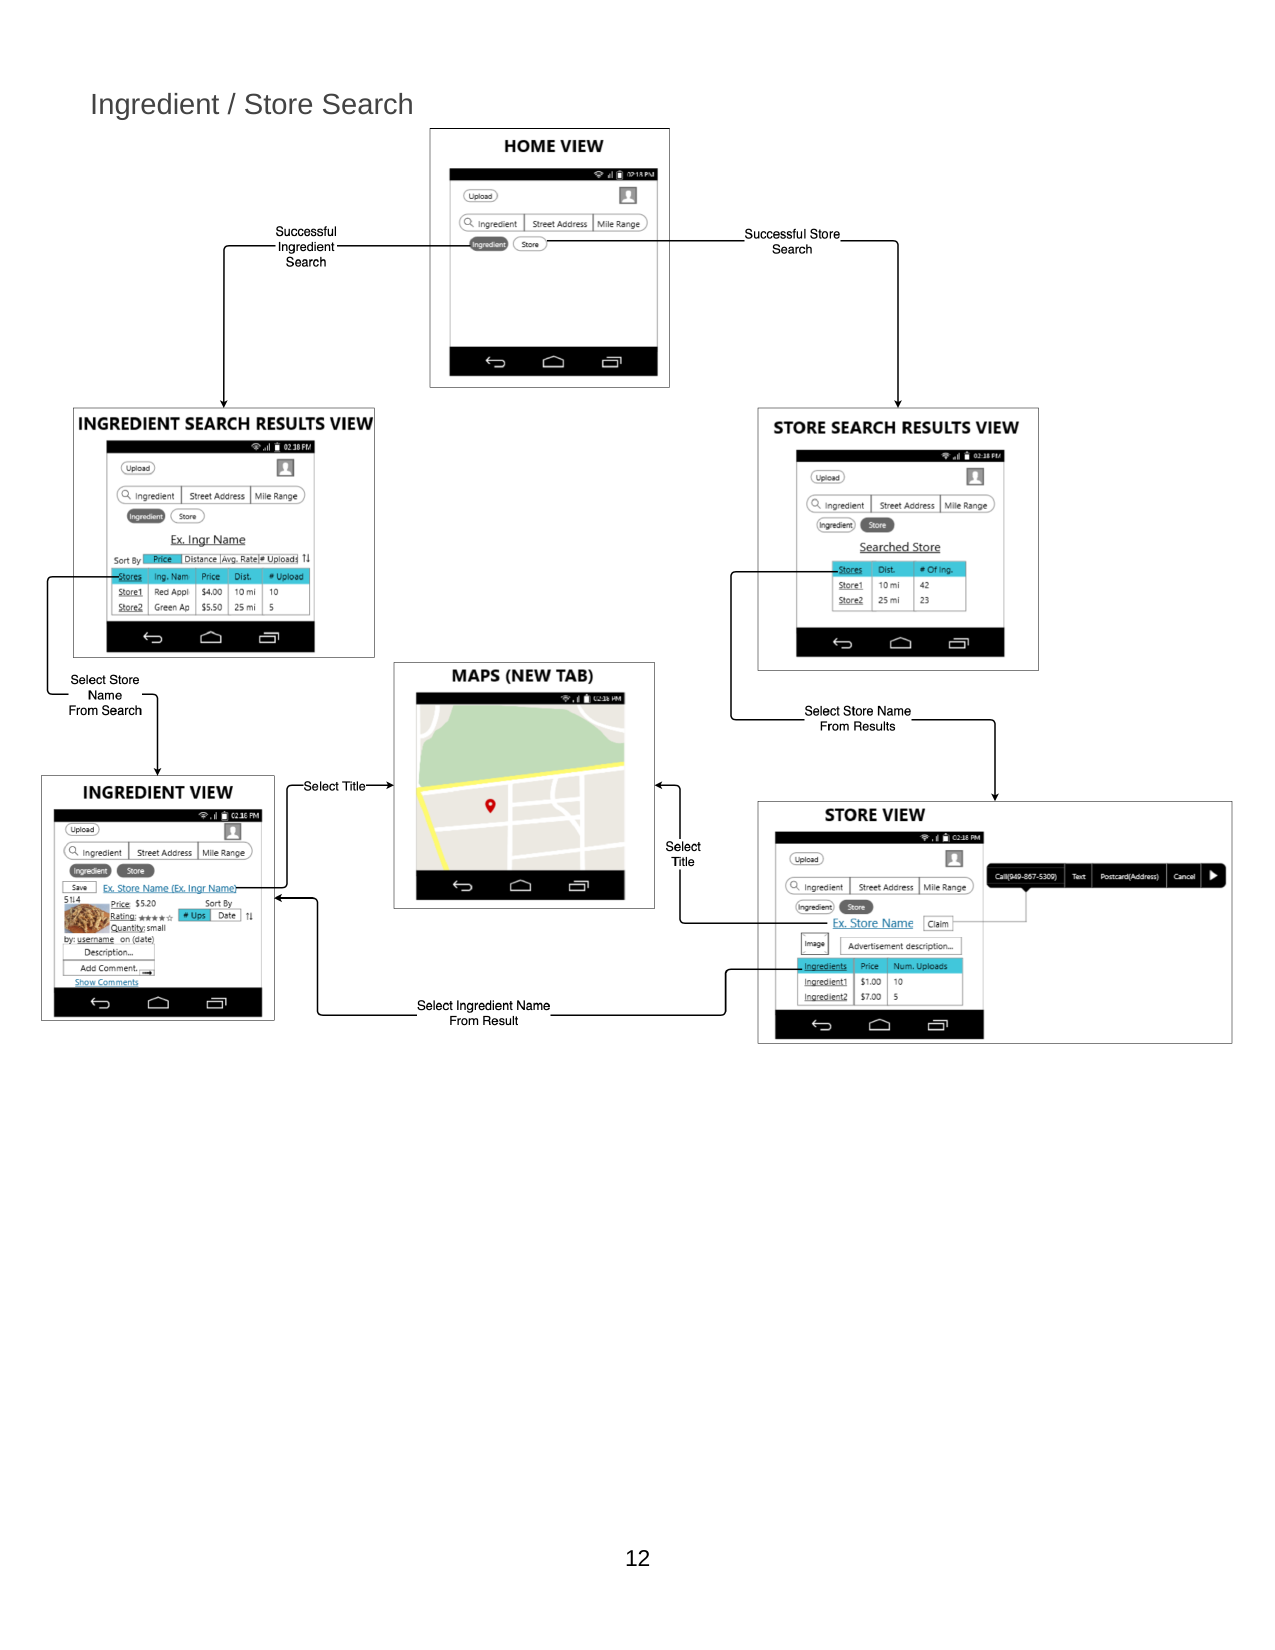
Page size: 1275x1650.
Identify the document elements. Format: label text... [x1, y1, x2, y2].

picture [39, 128, 1235, 1057]
subtitle Ingredient / Store Search [15, 87, 1260, 120]
